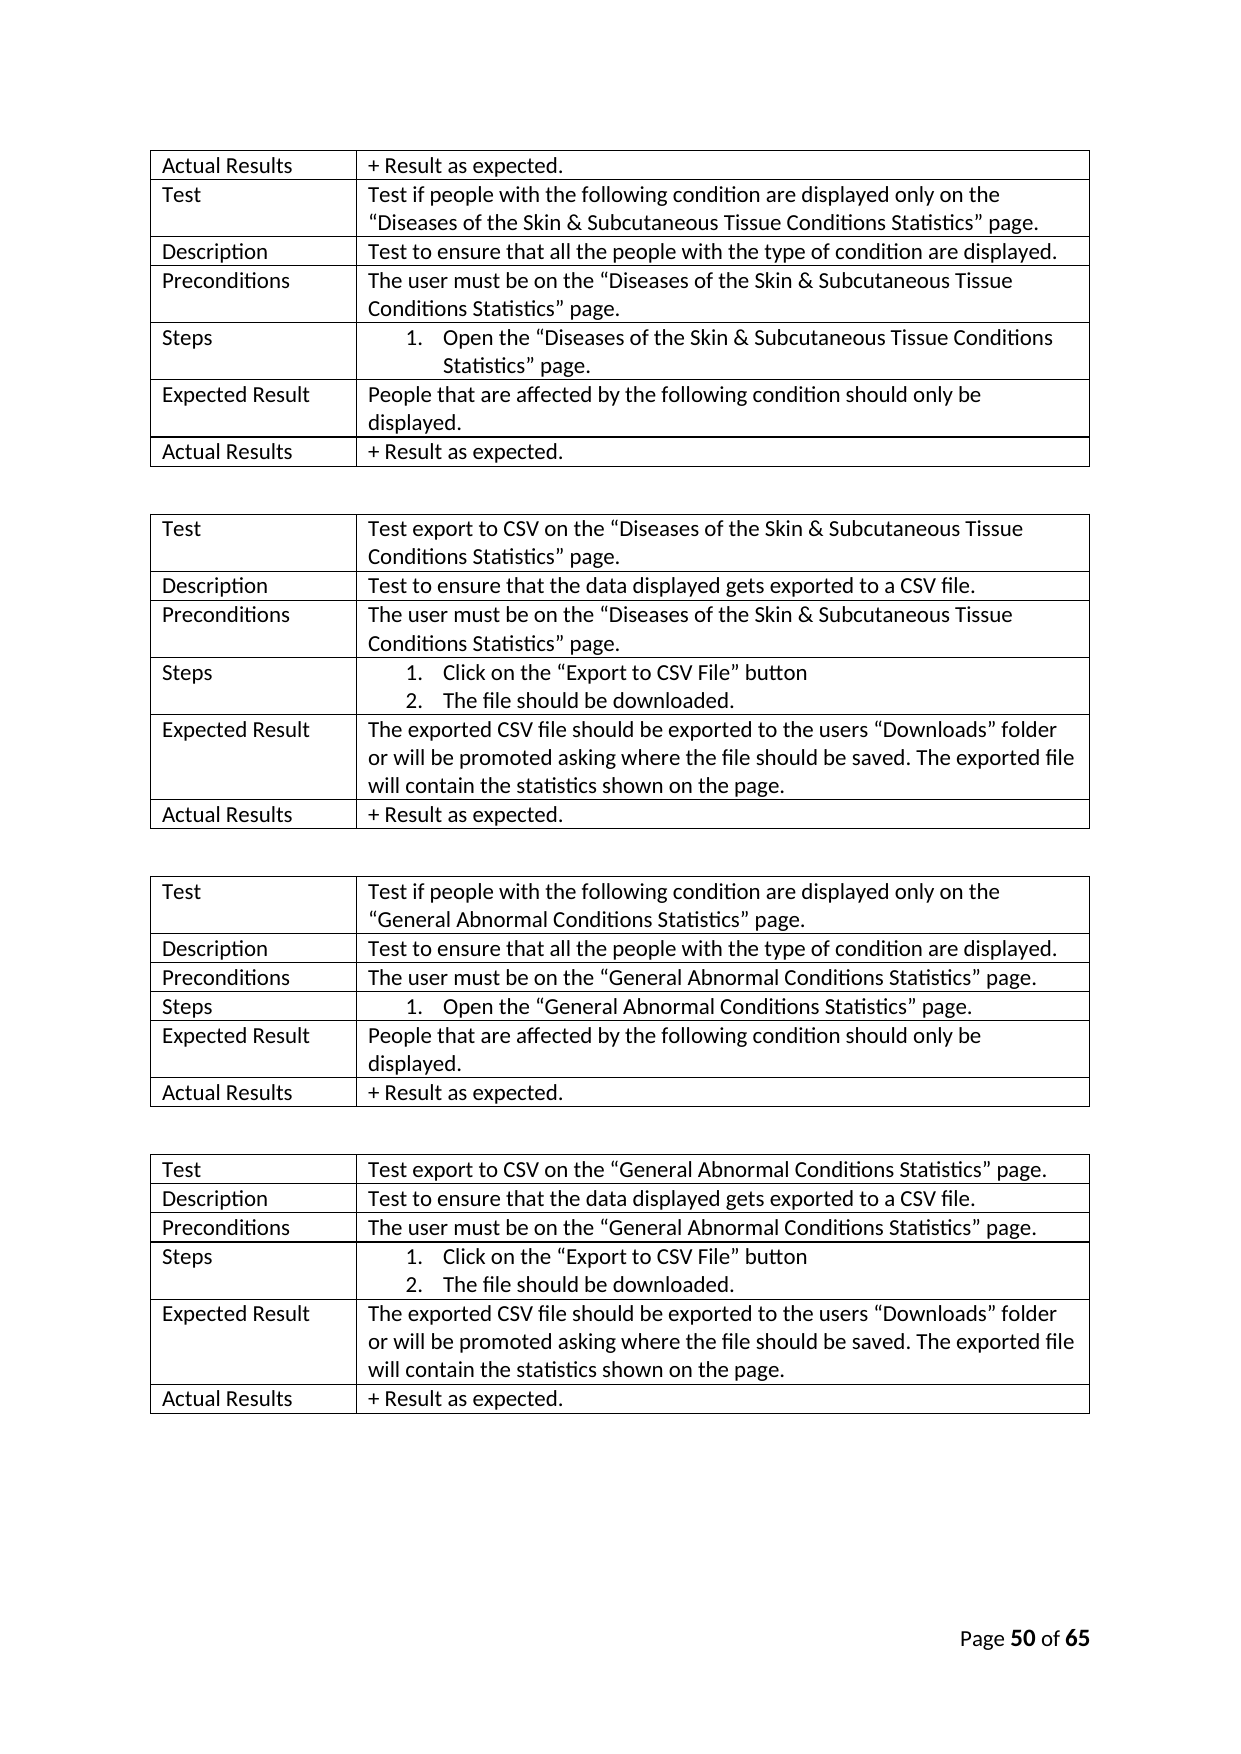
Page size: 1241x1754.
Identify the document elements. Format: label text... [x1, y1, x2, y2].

table_cell The user must be on the “Diseases of the Skin & Subcutaneous Tissue Conditions Statistics” page. [357, 266, 1089, 322]
table_cell Actual Results [151, 1385, 356, 1413]
table_cell Steps [151, 323, 356, 379]
table_cell + Result as expected. [357, 800, 1089, 828]
table_cell Description [151, 572, 356, 599]
table_header Test [151, 877, 356, 933]
table_cell Test if people with the following condition are displayed only on the “Diseases of the Skin & Subcutaneous Tissue Conditions Statistics” page. [357, 180, 1089, 236]
table_cell Steps [151, 992, 356, 1020]
table_cell + Result as expected. [357, 1385, 1089, 1413]
table_cell Description [151, 237, 356, 265]
table_cell Preconditions [151, 963, 356, 991]
table_cell Steps [151, 658, 356, 714]
table_cell Expected Result [151, 715, 356, 799]
table_cell People that are affected by the following condition should only be displayed. [357, 380, 1089, 436]
table_cell Expected Result [151, 1300, 356, 1383]
table_cell Open the “General Abnormal Conditions Statistics” page. [357, 992, 1089, 1020]
table_cell Steps [151, 1243, 356, 1298]
table_cell Actual Results [151, 438, 356, 466]
table_header Test export to CSV on the “General Abnormal Conditions Statistics” page. [357, 1155, 1089, 1183]
table_cell Actual Results [151, 1078, 356, 1106]
table_cell Expected Result [151, 380, 356, 436]
table_cell The user must be on the “General Abnormal Conditions Statistics” page. [357, 963, 1089, 991]
table_cell Preconditions [151, 266, 356, 322]
table_cell Test to ensure that all the people with the type of condition are displayed. [357, 934, 1089, 962]
table_cell The user must be on the “Diseases of the Skin & Subcutaneous Tissue Conditions Statistics” page. [357, 601, 1089, 657]
table_cell + Result as expected. [357, 438, 1089, 466]
table_cell Actual Results [151, 151, 356, 179]
table_cell People that are affected by the following condition should only be displayed. [357, 1021, 1089, 1077]
table_cell + Result as expected. [357, 1078, 1089, 1106]
table_cell Test to ensure that the data displayed gets exported to a CSV file. [357, 1184, 1089, 1212]
table_cell Test to ensure that all the people with the type of condition are displayed. [357, 237, 1089, 265]
table_header Test if people with the following condition are displayed only on the “General Abnormal Conditions Statistics” page. [357, 877, 1089, 933]
table_cell Click on the “Export to CSV File” button The file should be downloaded. [357, 658, 1089, 714]
table_cell The exported CSV file should be exported to the users “Downloads” folder or will be promoted asking where the file should be saved. The exported file will contain the statistics shown on the page. [357, 1300, 1089, 1383]
table_header Test [151, 1155, 356, 1183]
table_header Test export to CSV on the “Diseases of the Skin & Subcutaneous Tissue Conditions Statistics” page. [357, 515, 1089, 571]
table_cell Preconditions [151, 1213, 356, 1241]
table_header Test [151, 515, 356, 571]
table_cell Open the “Diseases of the Skin & Subcutaneous Tissue Conditions Statistics” page. [357, 323, 1089, 379]
table_cell Test to ensure that the data displayed gets exported to a CSV file. [357, 572, 1089, 599]
table_cell Description [151, 1184, 356, 1212]
table_cell The exported CSV file should be exported to the users “Downloads” folder or will be promoted asking where the file should be saved. The exported file will contain the statistics shown on the page. [357, 715, 1089, 799]
table_cell Expected Result [151, 1021, 356, 1077]
table_cell Description [151, 934, 356, 962]
table_cell Test [151, 180, 356, 236]
table_cell Preconditions [151, 601, 356, 657]
table_cell The user must be on the “General Abnormal Conditions Statistics” page. [357, 1213, 1089, 1241]
table_cell Actual Results [151, 800, 356, 828]
table_cell + Result as expected. [357, 151, 1089, 179]
table_cell Click on the “Export to CSV File” button The file should be downloaded. [357, 1243, 1089, 1298]
